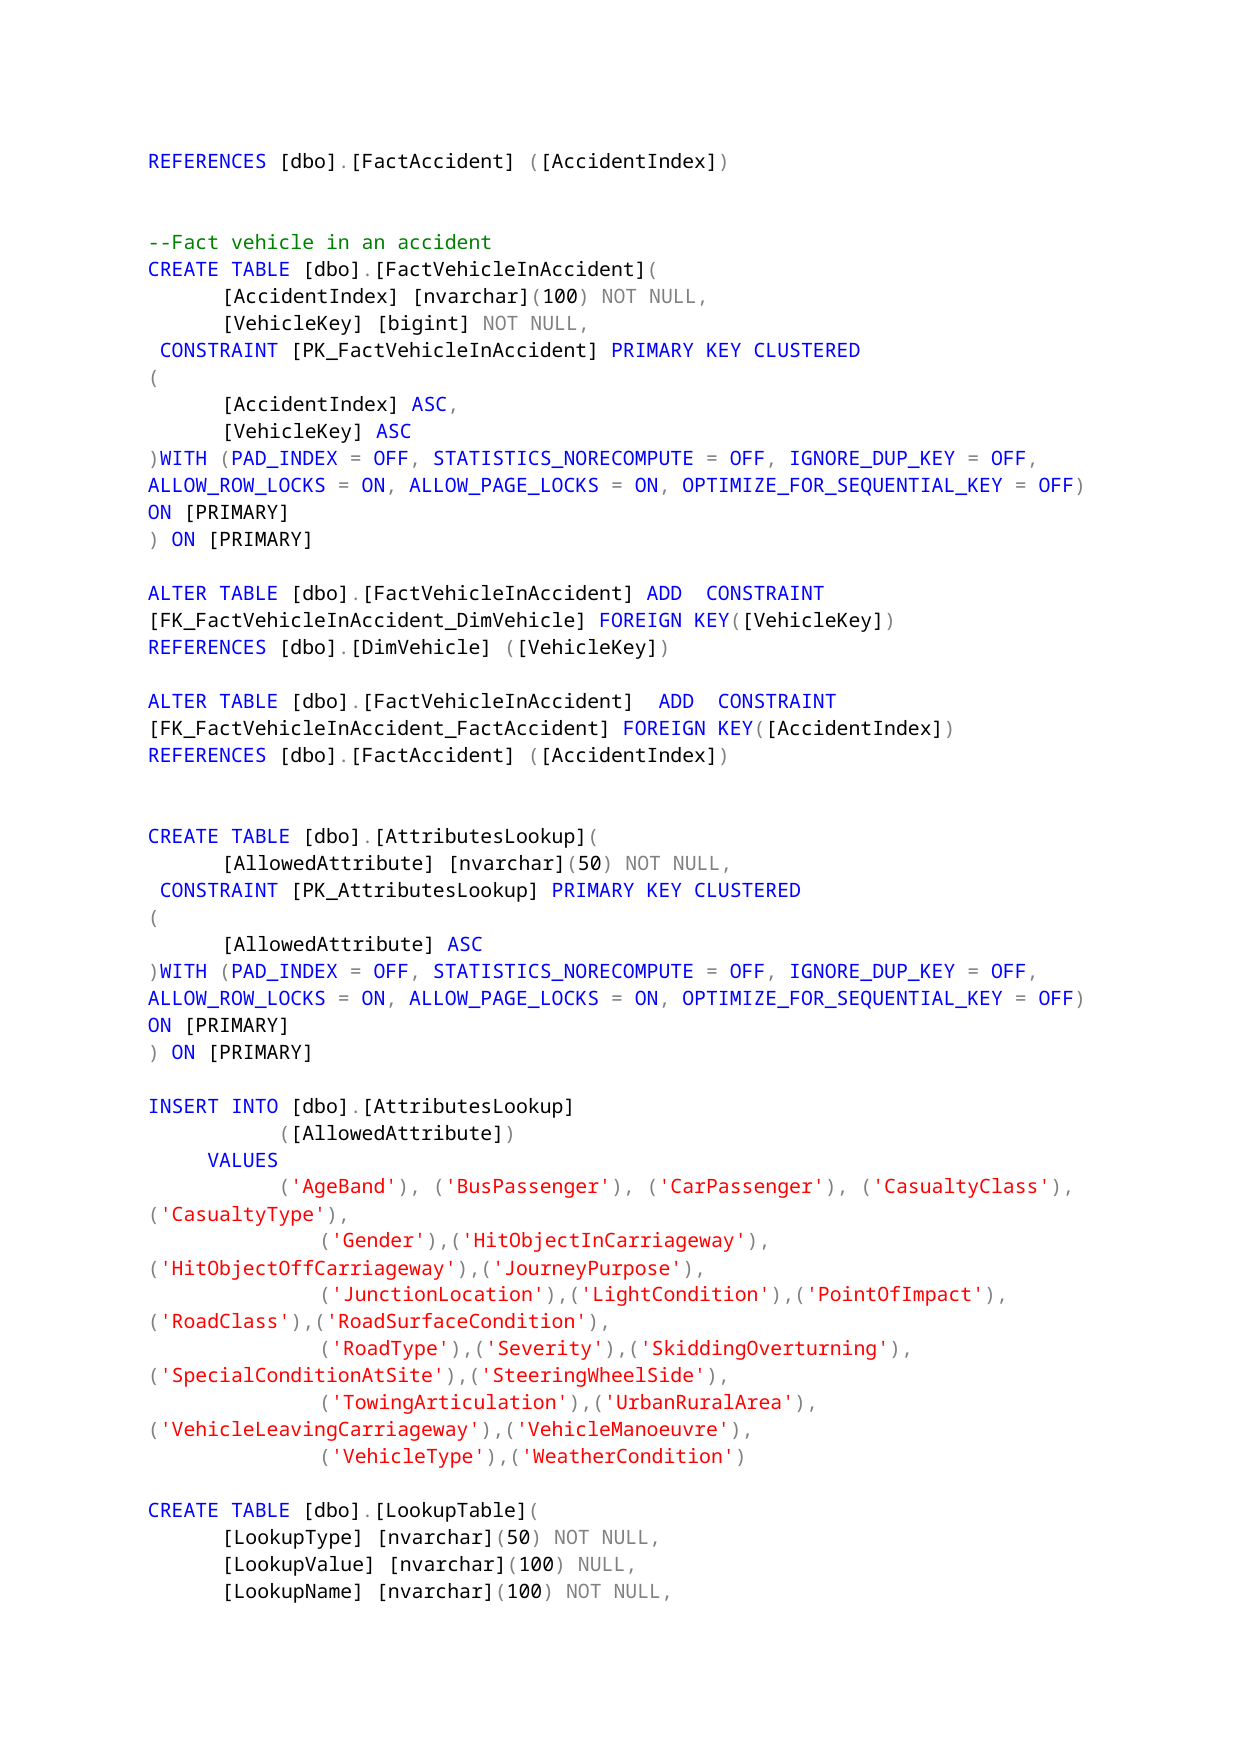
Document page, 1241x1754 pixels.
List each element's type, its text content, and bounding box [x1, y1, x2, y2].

text ('JunctionLocation'),('LightCondition'),('PointOfImpact'),('RoadClass'),('RoadSurfaceCondition'), [148, 1281, 1093, 1335]
text REFERENCES [dbo].[DimVehicle] ([VehicleKey]) [148, 633, 1093, 660]
text ) ON [PRIMARY] [148, 525, 1093, 552]
text ) ON [PRIMARY] [148, 1038, 1093, 1065]
text [LookupType] [nvarchar](50) NOT NULL, [148, 1523, 1093, 1551]
text [VehicleKey] ASC [148, 417, 1093, 444]
text ('AgeBand'), ('BusPassenger'), ('CarPassenger'), ('CasualtyClass'),('CasualtyType'), [148, 1173, 1093, 1227]
text ('TowingArticulation'),('UrbanRuralArea'),('VehicleLeavingCarriageway'),('VehicleManoeuvre'), [148, 1389, 1093, 1443]
text VALUES [148, 1146, 1093, 1173]
text CREATE TABLE [dbo].[AttributesLookup]( [148, 822, 1093, 849]
text [AccidentIndex] [nvarchar](100) NOT NULL, [148, 282, 1093, 309]
text CREATE TABLE [dbo].[LookupTable]( [148, 1497, 1093, 1523]
text [AllowedAttribute] [nvarchar](50) NOT NULL, [148, 849, 1093, 876]
text [AllowedAttribute] ASC [148, 930, 1093, 957]
text CONSTRAINT [PK_FactVehicleInAccident] PRIMARY KEY CLUSTERED [148, 336, 1093, 363]
text ALTER TABLE [dbo].[FactVehicleInAccident] ADD CONSTRAINT [FK_FactVehicleInAccident_FactAccident] FOREIGN KEY([AccidentIndex]) [148, 687, 1093, 741]
text [LookupName] [nvarchar](100) NOT NULL, [148, 1577, 1093, 1604]
text --Fact vehicle in an accident [148, 228, 1093, 256]
text CREATE TABLE [dbo].[FactVehicleInAccident]( [148, 256, 1093, 282]
text ([AllowedAttribute]) [148, 1119, 1093, 1146]
text ALTER TABLE [dbo].[FactVehicleInAccident] ADD CONSTRAINT [FK_FactVehicleInAccident_DimVehicle] FOREIGN KEY([VehicleKey]) [148, 579, 1093, 633]
text ('RoadType'),('Severity'),('SkiddingOverturning'),('SpecialConditionAtSite'),('SteeringWheelSide'), [148, 1335, 1093, 1389]
text INSERT INTO [dbo].[AttributesLookup] [148, 1092, 1093, 1119]
text [VehicleKey] [bigint] NOT NULL, [148, 309, 1093, 336]
text ('VehicleType'),('WeatherCondition') [148, 1443, 1093, 1469]
text ('Gender'),('HitObjectInCarriageway'),('HitObjectOffCarriageway'),('JourneyPurpose'), [148, 1227, 1093, 1281]
text ( [148, 903, 1093, 930]
text [AccidentIndex] ASC, [148, 390, 1093, 417]
text REFERENCES [dbo].[FactAccident] ([AccidentIndex]) [148, 148, 1093, 174]
text ( [148, 363, 1093, 390]
text [LookupValue] [nvarchar](100) NULL, [148, 1551, 1093, 1577]
text REFERENCES [dbo].[FactAccident] ([AccidentIndex]) [148, 741, 1093, 768]
text CONSTRAINT [PK_AttributesLookup] PRIMARY KEY CLUSTERED [148, 876, 1093, 903]
